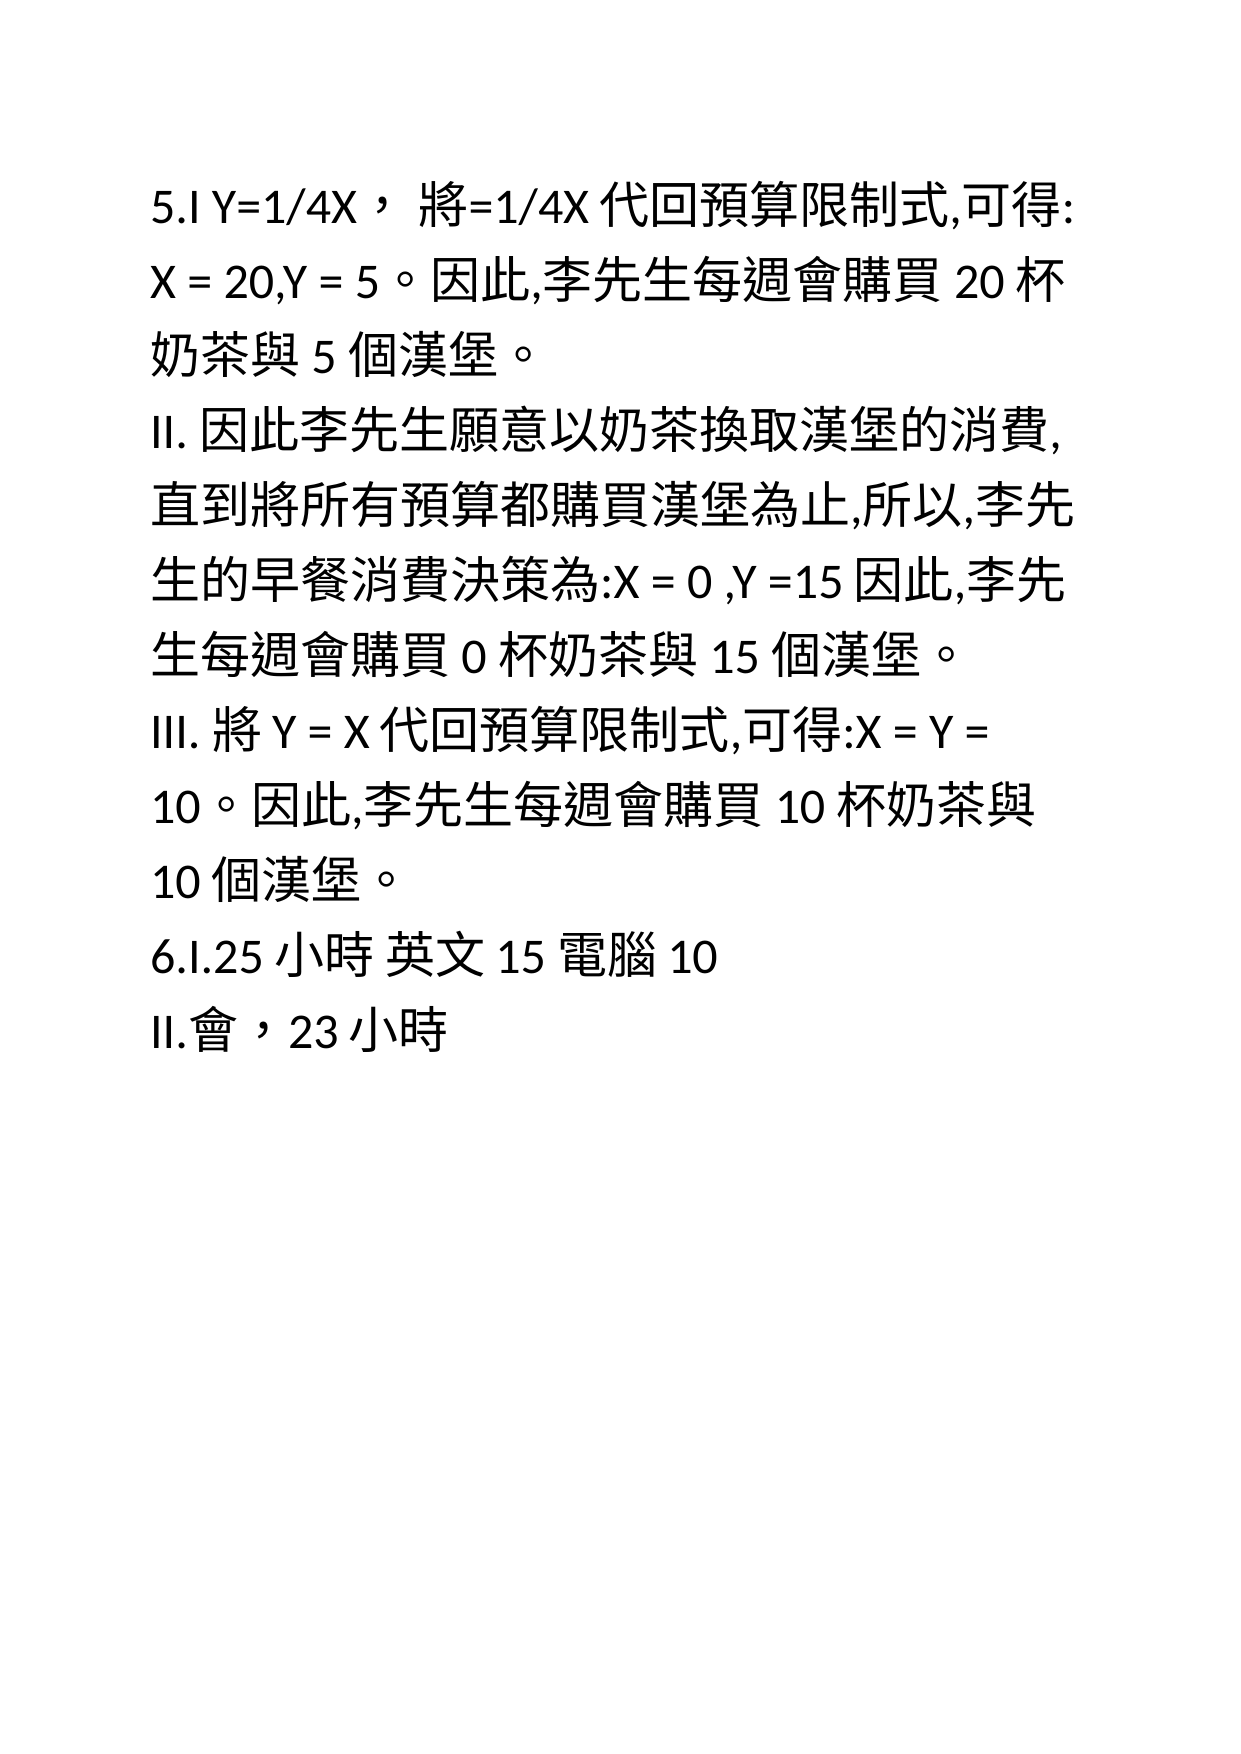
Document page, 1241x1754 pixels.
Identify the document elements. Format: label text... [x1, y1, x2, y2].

text 5.I Y=1/4X， 將=1/4X代回預算限制式,可得: [150, 164, 1090, 239]
text X = 20,Y = 5。因此,李先生每週會購買 20杯奶茶與 5 個漢堡。 [150, 239, 1090, 389]
text III. 將Y = X代回預算限制式,可得:X = Y = 10。因此,李先生每週會購買 10 杯奶茶與 10個漢堡。 [150, 689, 1090, 914]
text II. 因此李先生願意以奶茶換取漢堡的消費,直到將所有預算都購買漢堡為止,所以,李先生的早餐消費決策為:X = 0 ,Y =15因此,李先生每週會購買 0 杯奶茶與 15 個漢堡。 [150, 389, 1090, 689]
text 6.I.25小時 英文15 電腦10 [150, 914, 1090, 989]
text II.會，23小時 [150, 989, 1090, 1064]
